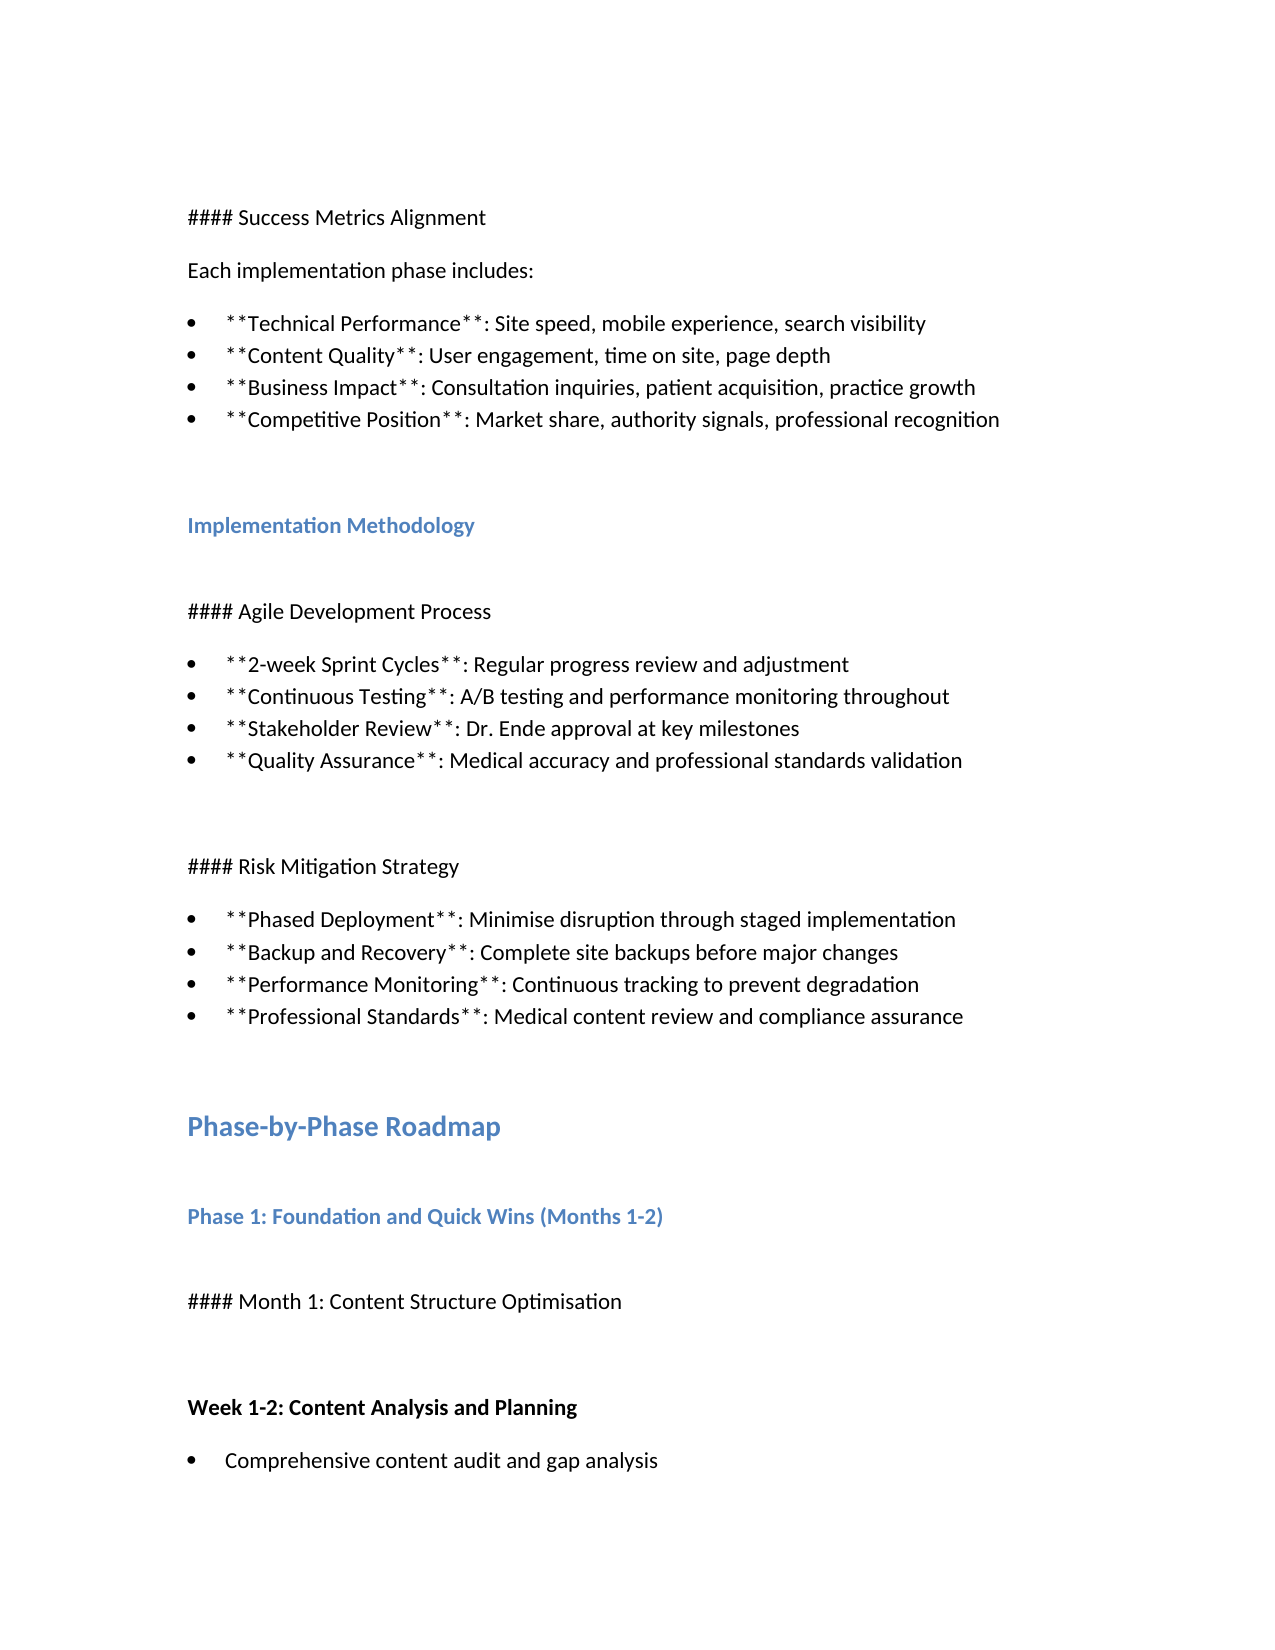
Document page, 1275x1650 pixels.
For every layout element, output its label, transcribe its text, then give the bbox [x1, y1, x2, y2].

list **Business Impact**: Consultation inquiries, patient acquisition, practice growth [187, 373, 1087, 401]
text Week 1-2: Content Analysis and Planning [187, 1393, 1087, 1421]
text Each implementation phase includes: [187, 256, 1087, 284]
subtitle Phase 1: Foundation and Quick Wins (Months 1-2) [187, 1202, 1087, 1230]
list **Backup and Recovery**: Complete site backups before major changes [187, 938, 1087, 966]
list **Stakeholder Review**: Dr. Ende approval at key milestones [187, 714, 1087, 742]
list Comprehensive content audit and gap analysis [187, 1446, 1087, 1474]
text #### Month 1: Content Structure Optimisation [187, 1287, 1087, 1315]
text #### Success Metrics Alignment [187, 203, 1087, 231]
list **Performance Monitoring**: Continuous tracking to prevent degradation [187, 970, 1087, 998]
subtitle Implementation Methodology [187, 512, 1087, 540]
list **Competitive Position**: Market share, authority signals, professional recognition [187, 406, 1087, 434]
list **Technical Performance**: Site speed, mobile experience, search visibility [187, 309, 1087, 337]
list **Professional Standards**: Medical content review and compliance assurance [187, 1002, 1087, 1030]
list **Quality Assurance**: Medical accuracy and professional standards validation [187, 746, 1087, 774]
list **Phased Deployment**: Minimise disruption through staged implementation [187, 906, 1087, 933]
text #### Agile Development Process [187, 597, 1087, 625]
subtitle Phase-by-Phase Roadmap [187, 1108, 1087, 1144]
list **2-week Sprint Cycles**: Regular progress review and adjustment [187, 650, 1087, 678]
text #### Risk Mitigation Strategy [187, 852, 1087, 881]
list **Continuous Testing**: A/B testing and performance monitoring throughout [187, 682, 1087, 710]
list **Content Quality**: User engagement, time on site, page depth [187, 341, 1087, 369]
